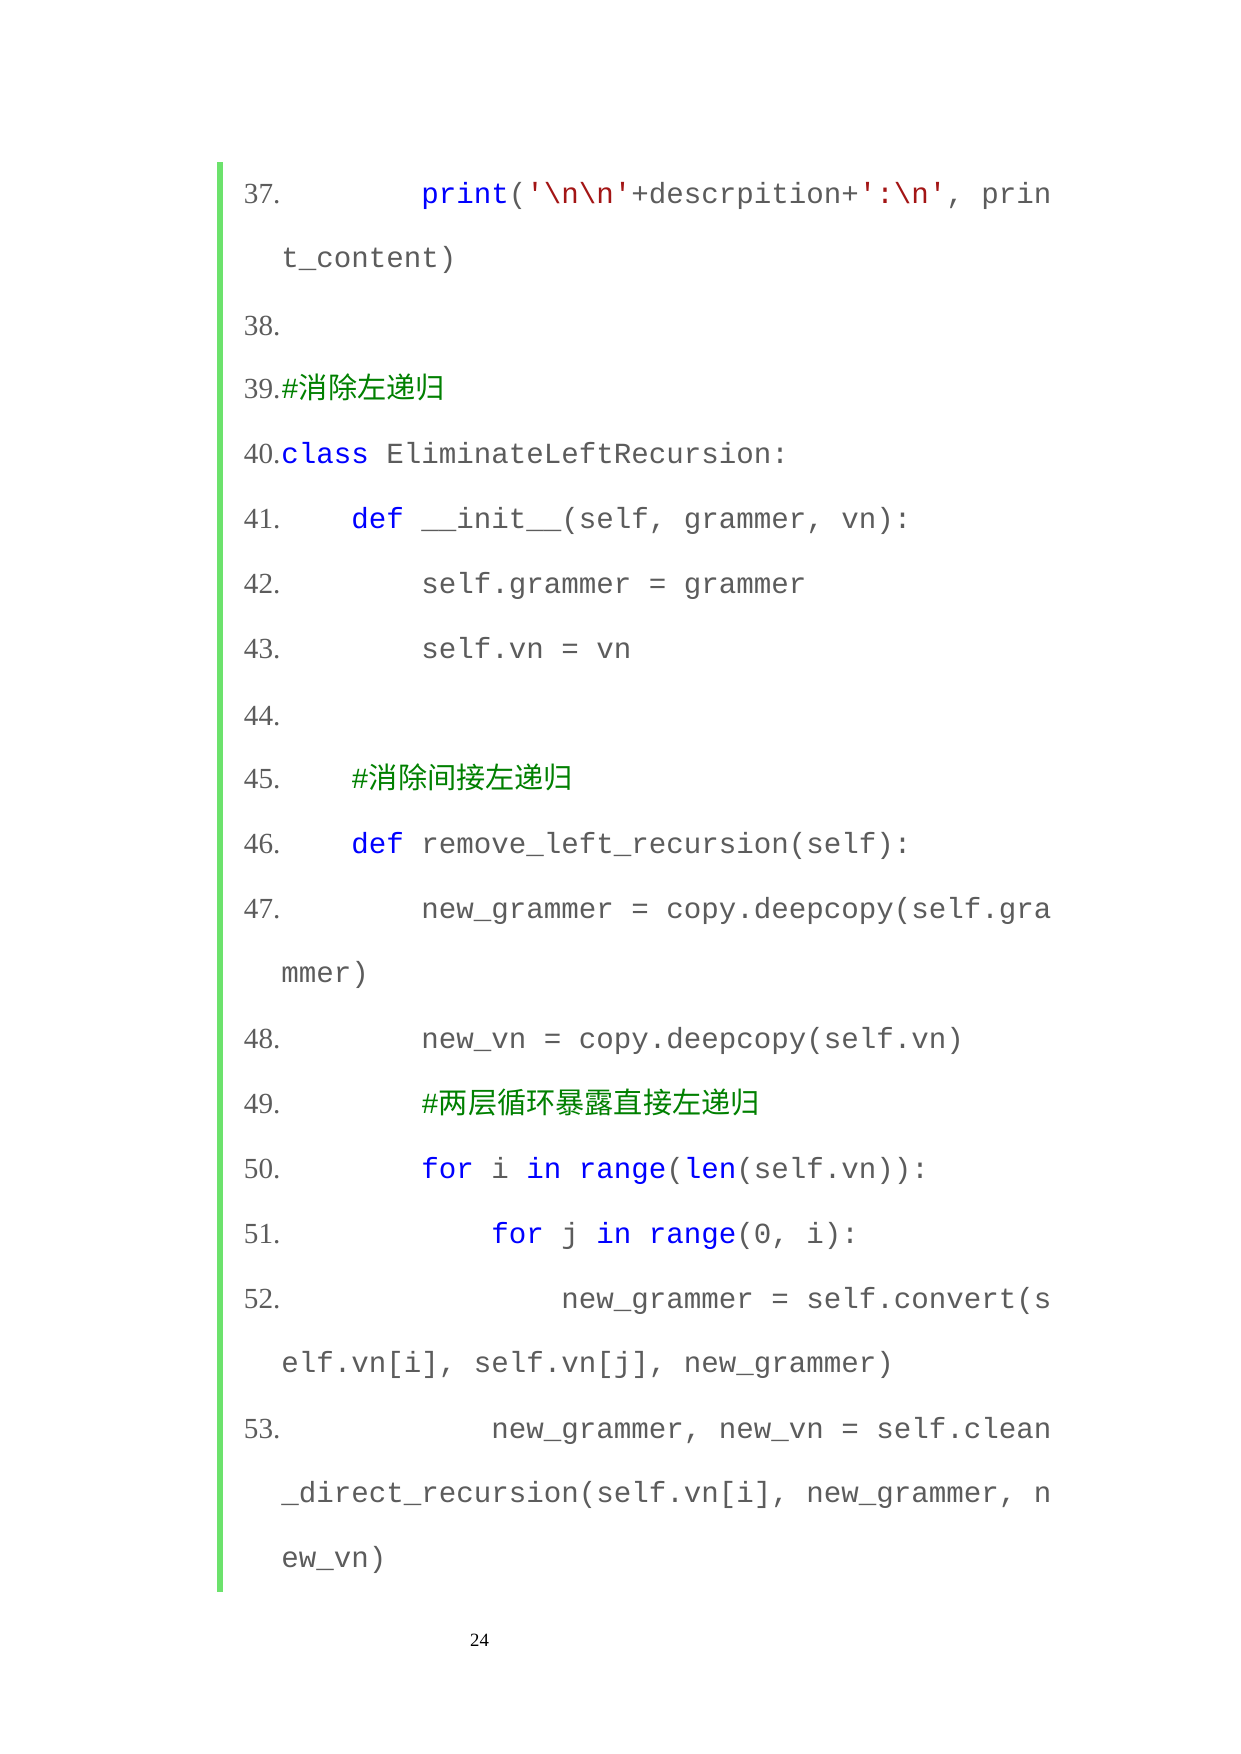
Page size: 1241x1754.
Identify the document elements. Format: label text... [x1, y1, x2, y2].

list new_grammer = self.convert(self.vn[i], self.vn[j], new_grammer) [223, 1267, 1053, 1397]
list class EliminateLeftRecursion: [223, 422, 1053, 487]
list def remove_left_recursion(self): [223, 812, 1053, 877]
list new_vn = copy.deepcopy(self.vn) [223, 1007, 1053, 1072]
list self.vn = vn [223, 617, 1053, 682]
list self.grammer = grammer [223, 552, 1053, 617]
list new_grammer = copy.deepcopy(self.grammer) [223, 877, 1053, 1007]
list new_grammer, new_vn = self.clean_direct_recursion(self.vn[i], new_grammer, new_vn) [223, 1397, 1053, 1592]
list for i in range(len(self.vn)): [223, 1137, 1053, 1202]
list print('\n\n'+descrpition+':\n', print_content) [223, 162, 1053, 292]
list #消除左递归 [223, 357, 1053, 422]
list def __init__(self, grammer, vn): [223, 487, 1053, 552]
list #消除间接左递归 [223, 747, 1053, 812]
list for j in range(0, i): [223, 1202, 1053, 1267]
list #两层循环暴露直接左递归 [223, 1072, 1053, 1137]
